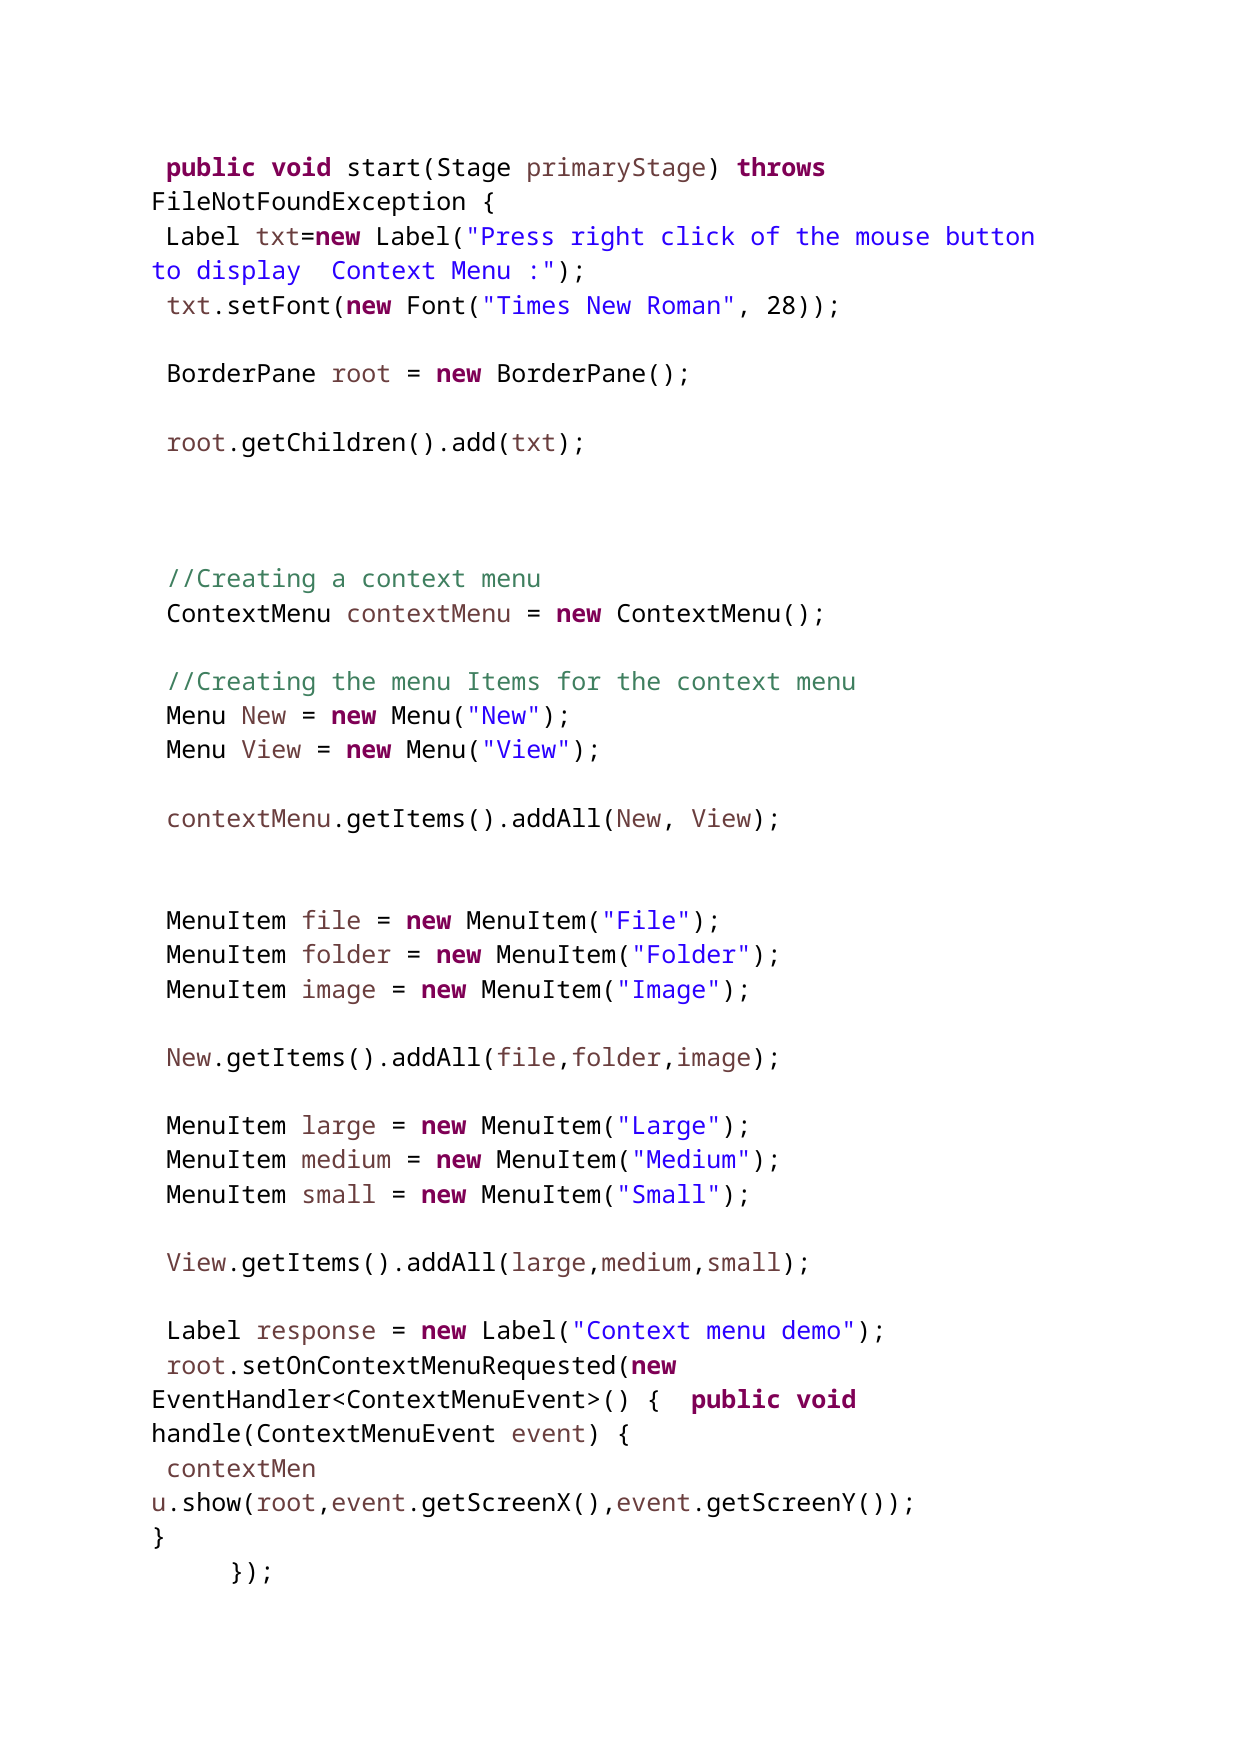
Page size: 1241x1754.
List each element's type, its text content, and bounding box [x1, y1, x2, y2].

text contextMenu.show(root,event.getScreenX(),event.getScreenY()); } [151, 1450, 932, 1553]
text MenuItem folder = new MenuItem("Folder"); [151, 937, 1090, 971]
text MenuItem image = new MenuItem("Image"); [151, 971, 1090, 1005]
text ContextMenu contextMenu = new ContextMenu(); [151, 595, 1090, 629]
text txt.setFont(new Font("Times New Roman", 28)); [151, 288, 1090, 322]
text MenuItem file = new MenuItem("File"); [151, 903, 1090, 937]
text root.setOnContextMenuRequested(new EventHandler<ContextMenuEvent>() { public void handle(ContextMenuEvent event) { [151, 1347, 1022, 1450]
text BorderPane root = new BorderPane(); [151, 356, 1090, 390]
text Label response = new Label("Context menu demo"); [151, 1313, 1090, 1347]
text root.getChildren().add(txt); [151, 424, 1090, 458]
text //Creating a context menu [151, 561, 1090, 595]
text public void start(Stage primaryStage) throws FileNotFoundException { [151, 150, 967, 218]
text //Creating the menu Items for the context menu [151, 664, 1090, 698]
text Menu View = new Menu("View"); [151, 732, 1090, 766]
text contextMenu.getItems().addAll(New, View); [151, 800, 1090, 834]
text MenuItem small = new MenuItem("Small"); [151, 1176, 1090, 1210]
text MenuItem medium = new MenuItem("Medium"); [151, 1142, 1090, 1176]
text MenuItem large = new MenuItem("Large"); [151, 1108, 1090, 1142]
text View.getItems().addAll(large,medium,small); [151, 1245, 1090, 1279]
text }); [229, 1553, 1090, 1587]
text Label txt=new Label("Press right click of the mouse button to display Context Menu :"); [150, 219, 1036, 287]
text New.getItems().addAll(file,folder,image); [151, 1040, 1090, 1074]
text Menu New = new Menu("New"); [151, 698, 1090, 732]
